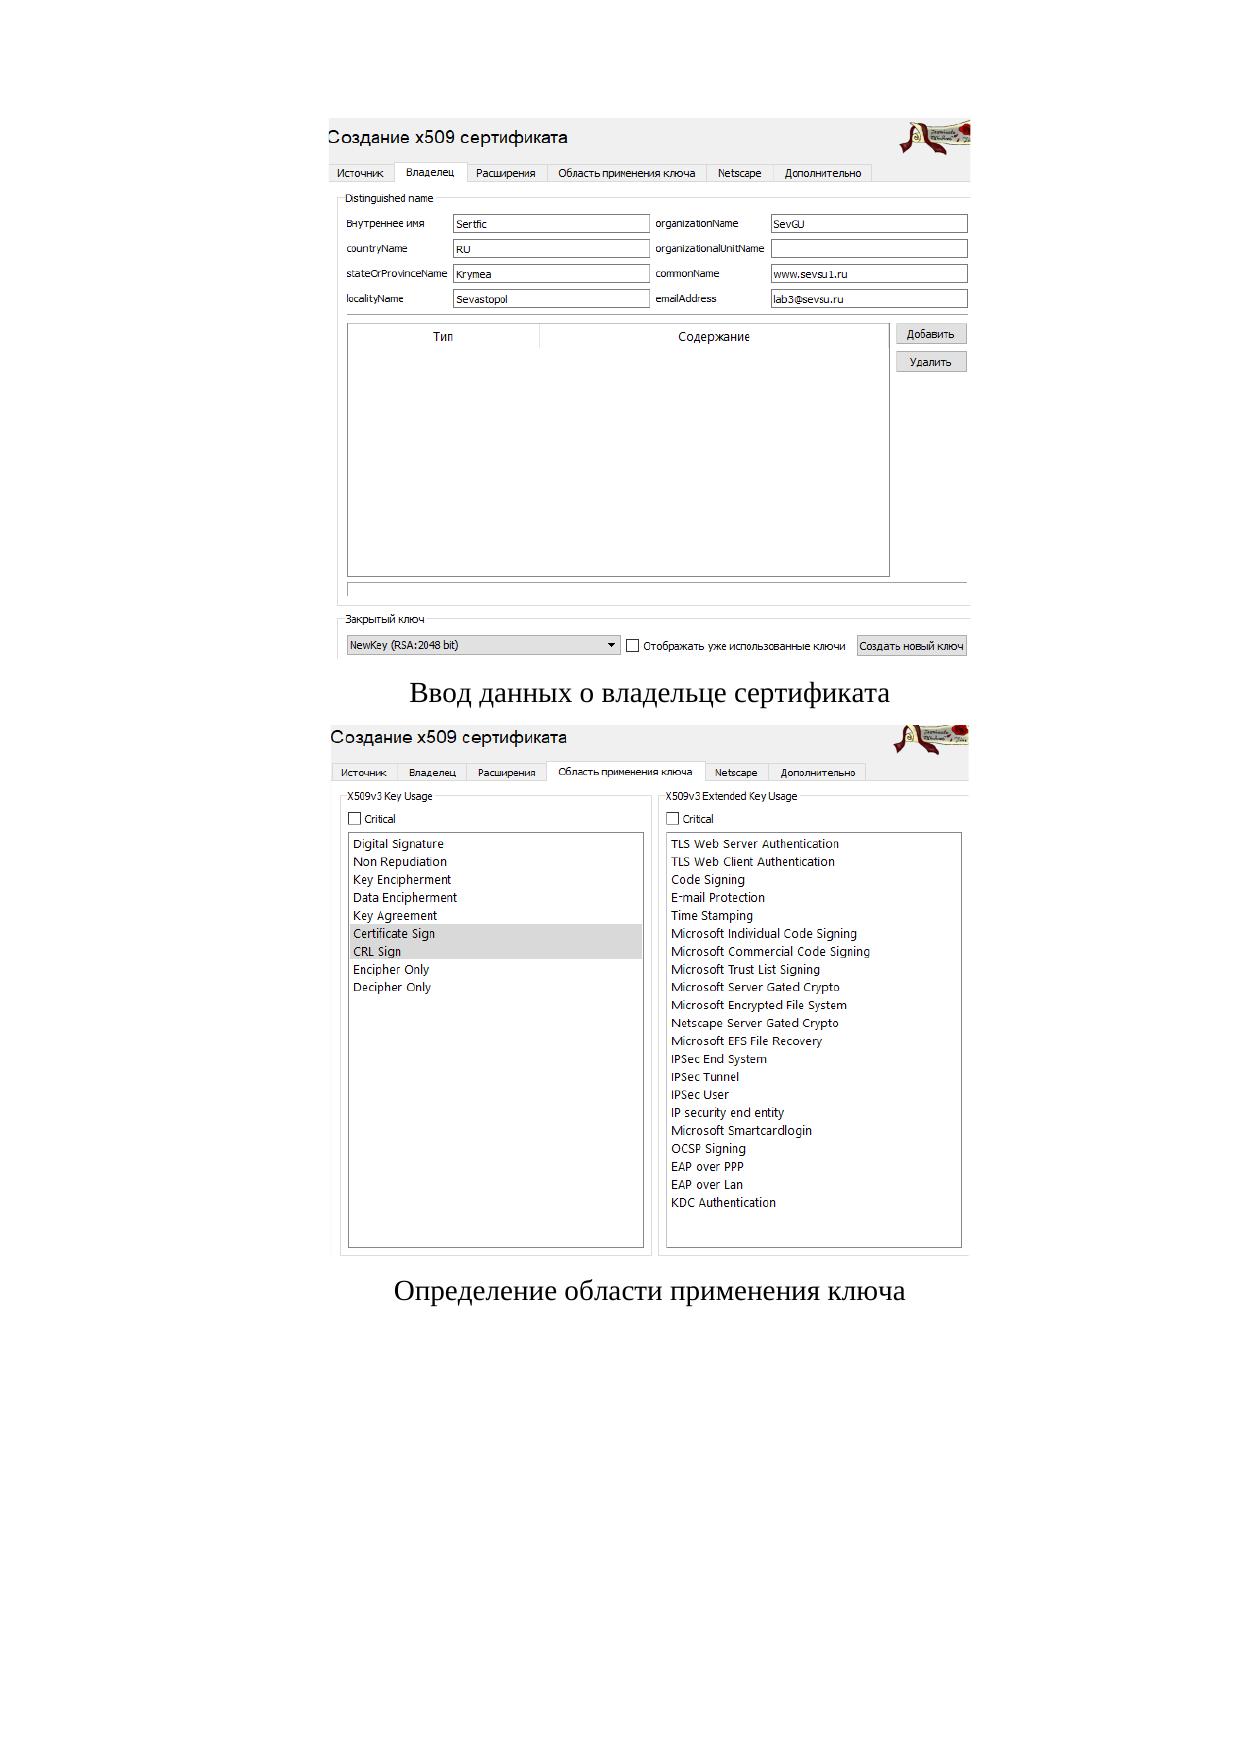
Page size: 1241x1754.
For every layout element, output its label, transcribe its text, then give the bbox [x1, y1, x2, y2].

picture [330, 725, 969, 1257]
text Определение области применения ключа [148, 1273, 1152, 1307]
picture [328, 118, 971, 659]
